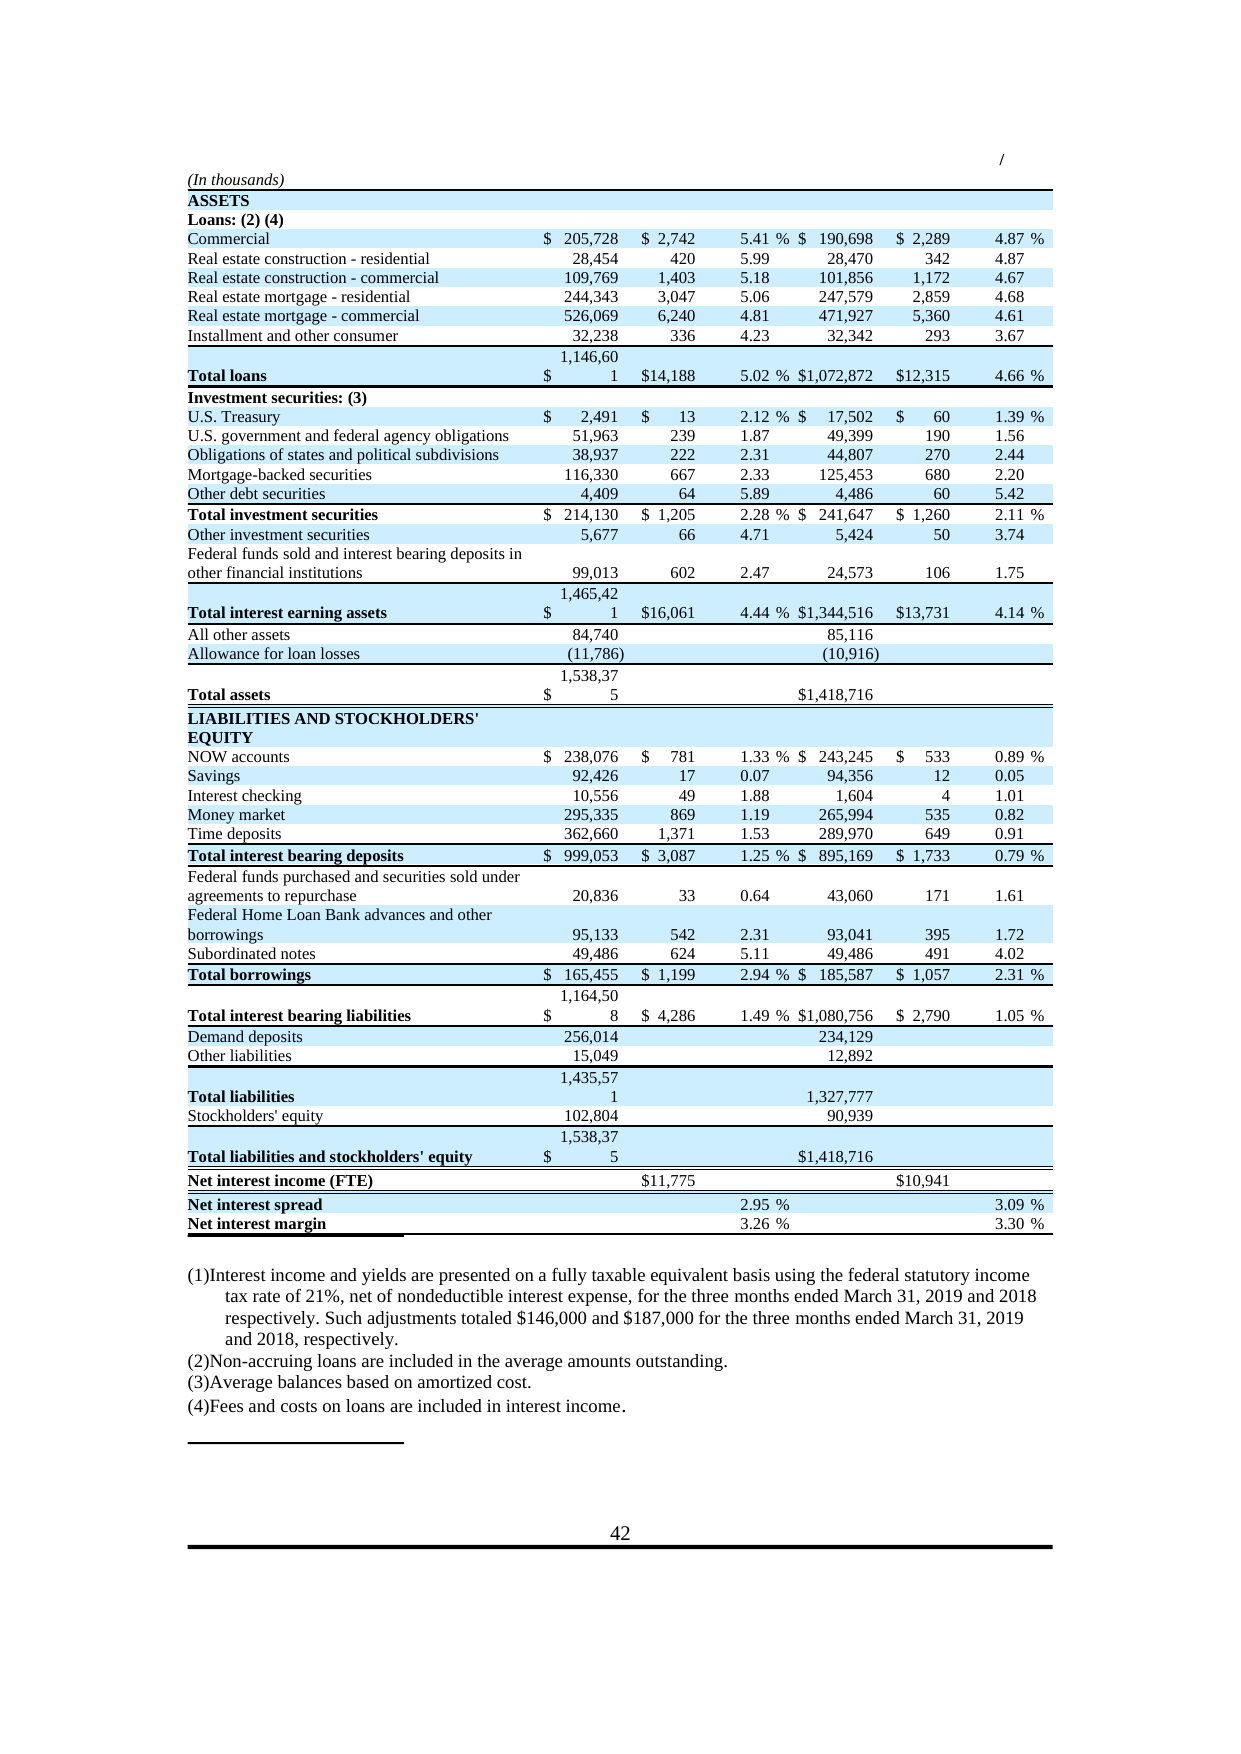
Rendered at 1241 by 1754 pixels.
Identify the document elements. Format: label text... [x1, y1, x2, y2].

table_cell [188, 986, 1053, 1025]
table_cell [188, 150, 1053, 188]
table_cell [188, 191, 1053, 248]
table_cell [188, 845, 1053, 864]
text (1)Interest income and yields are presented on a fully taxable equivalent basis using the federal statutory income tax rate of 21%, net of nondeductible interest expense, for the three months ended March 31, 2019 and 2018 respectively. Such adjustments totaled $146,000 and $187,000 for the three months ended March 31, 2019 and 2018, respectively. [187, 1264, 1053, 1350]
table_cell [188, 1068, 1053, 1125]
text (3)Average balances based on amortized cost. [187, 1371, 1053, 1393]
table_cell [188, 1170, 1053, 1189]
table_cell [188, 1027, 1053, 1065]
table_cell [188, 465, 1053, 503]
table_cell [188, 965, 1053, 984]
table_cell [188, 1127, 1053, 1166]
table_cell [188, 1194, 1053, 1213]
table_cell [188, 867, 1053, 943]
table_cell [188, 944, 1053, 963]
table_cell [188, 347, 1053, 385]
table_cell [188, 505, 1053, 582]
text (2)Non-accruing loans are included in the average amounts outstanding. [187, 1350, 1053, 1371]
text 42 [187, 1521, 1053, 1544]
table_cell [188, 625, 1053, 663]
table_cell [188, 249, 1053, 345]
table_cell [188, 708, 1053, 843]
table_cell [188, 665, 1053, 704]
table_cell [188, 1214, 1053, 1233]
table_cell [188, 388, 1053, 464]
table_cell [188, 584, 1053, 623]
text (4)Fees and costs on loans are included in interest income. [187, 1393, 1053, 1417]
